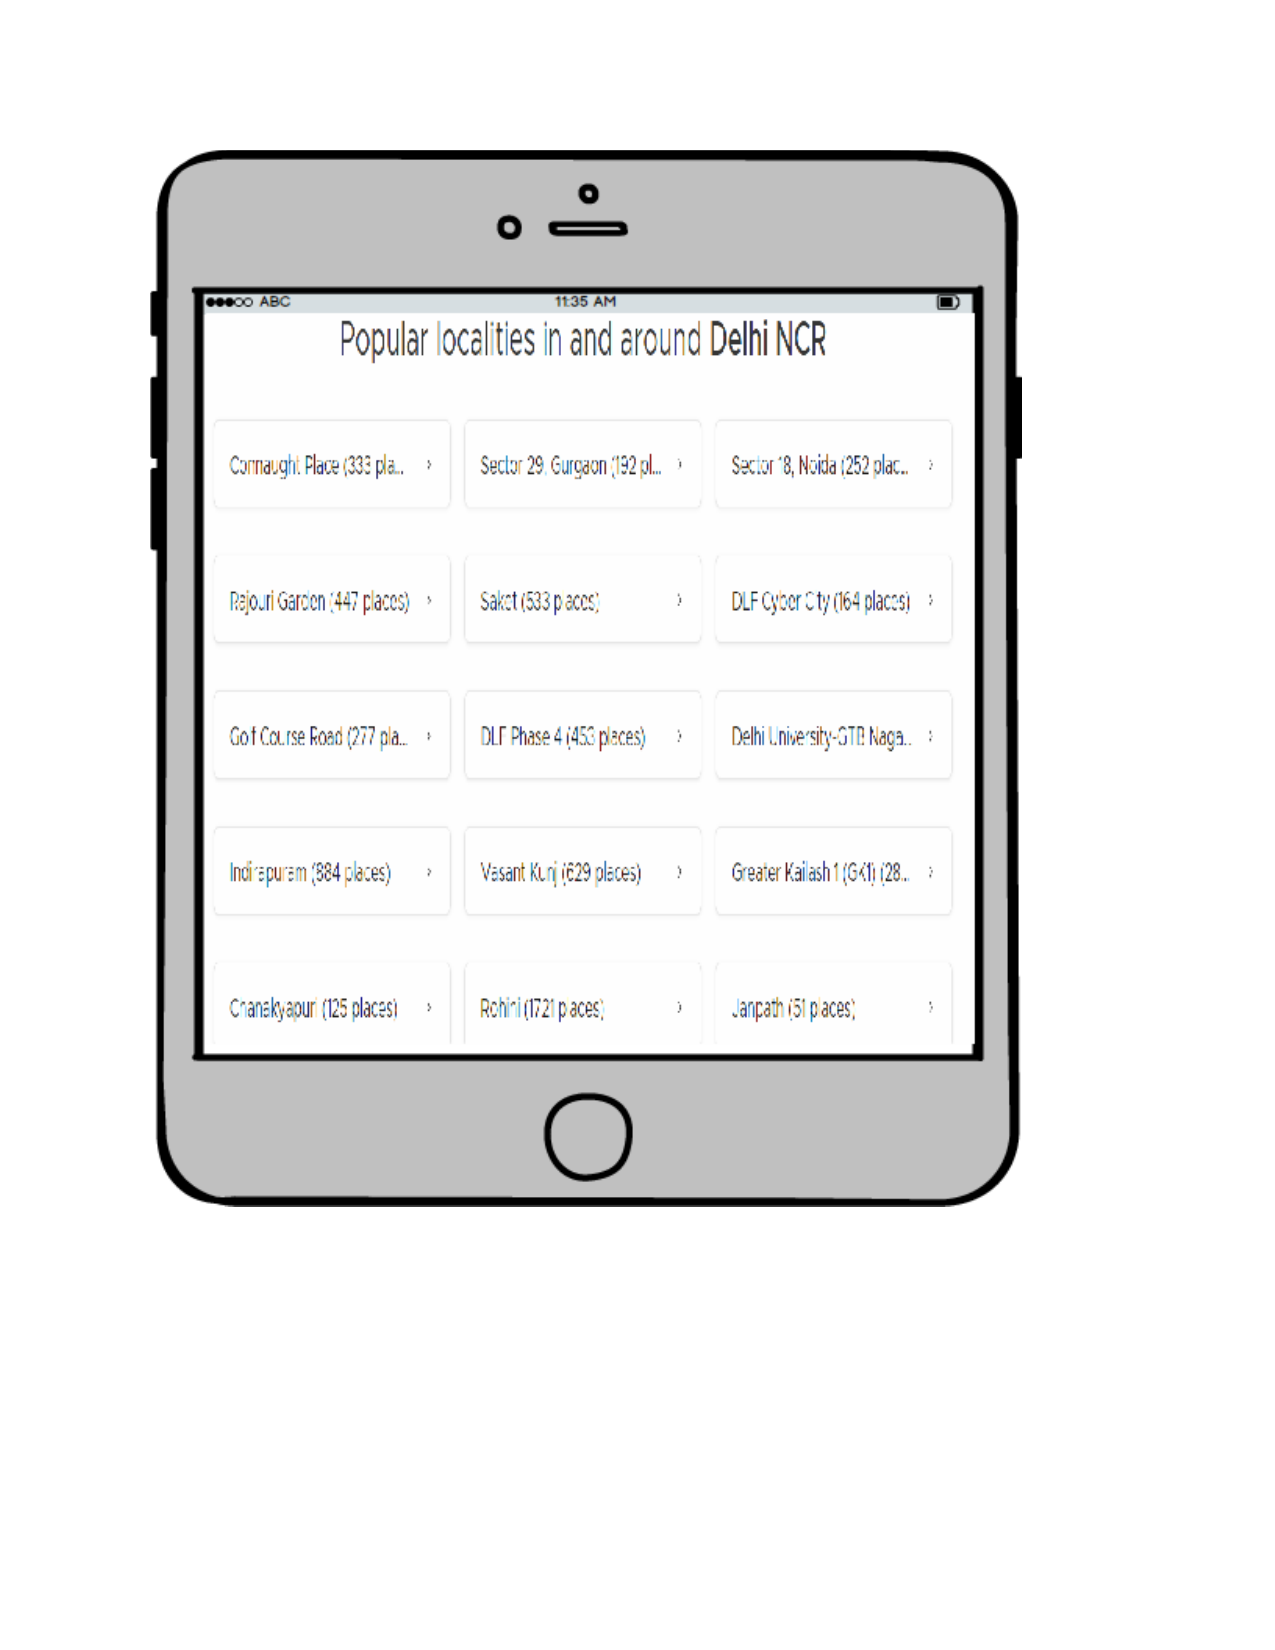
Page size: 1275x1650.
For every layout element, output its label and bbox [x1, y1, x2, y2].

picture [150, 150, 1022, 1207]
